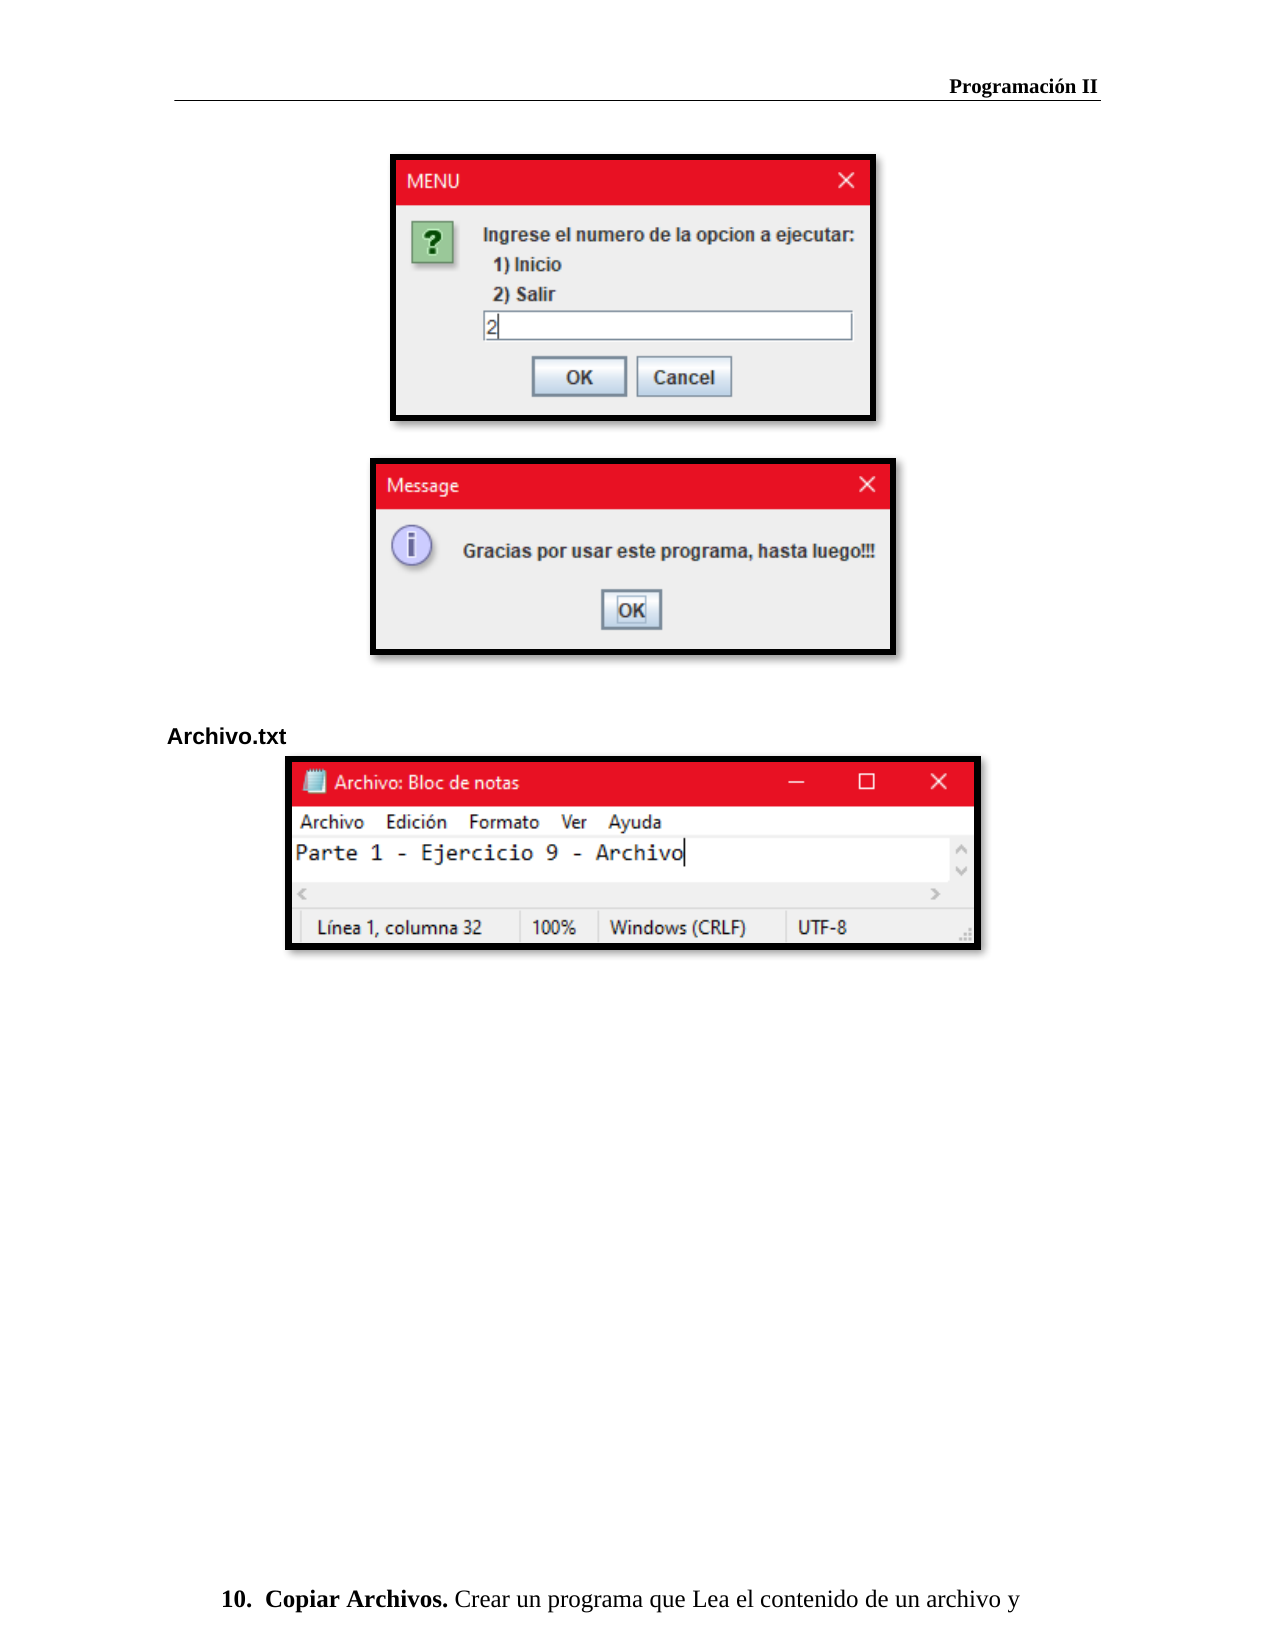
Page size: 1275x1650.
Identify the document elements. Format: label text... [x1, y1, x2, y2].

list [221, 1584, 1044, 1613]
text Archivo.txt [167, 723, 1110, 749]
picture [396, 160, 870, 415]
picture [376, 464, 890, 649]
picture [292, 762, 974, 943]
